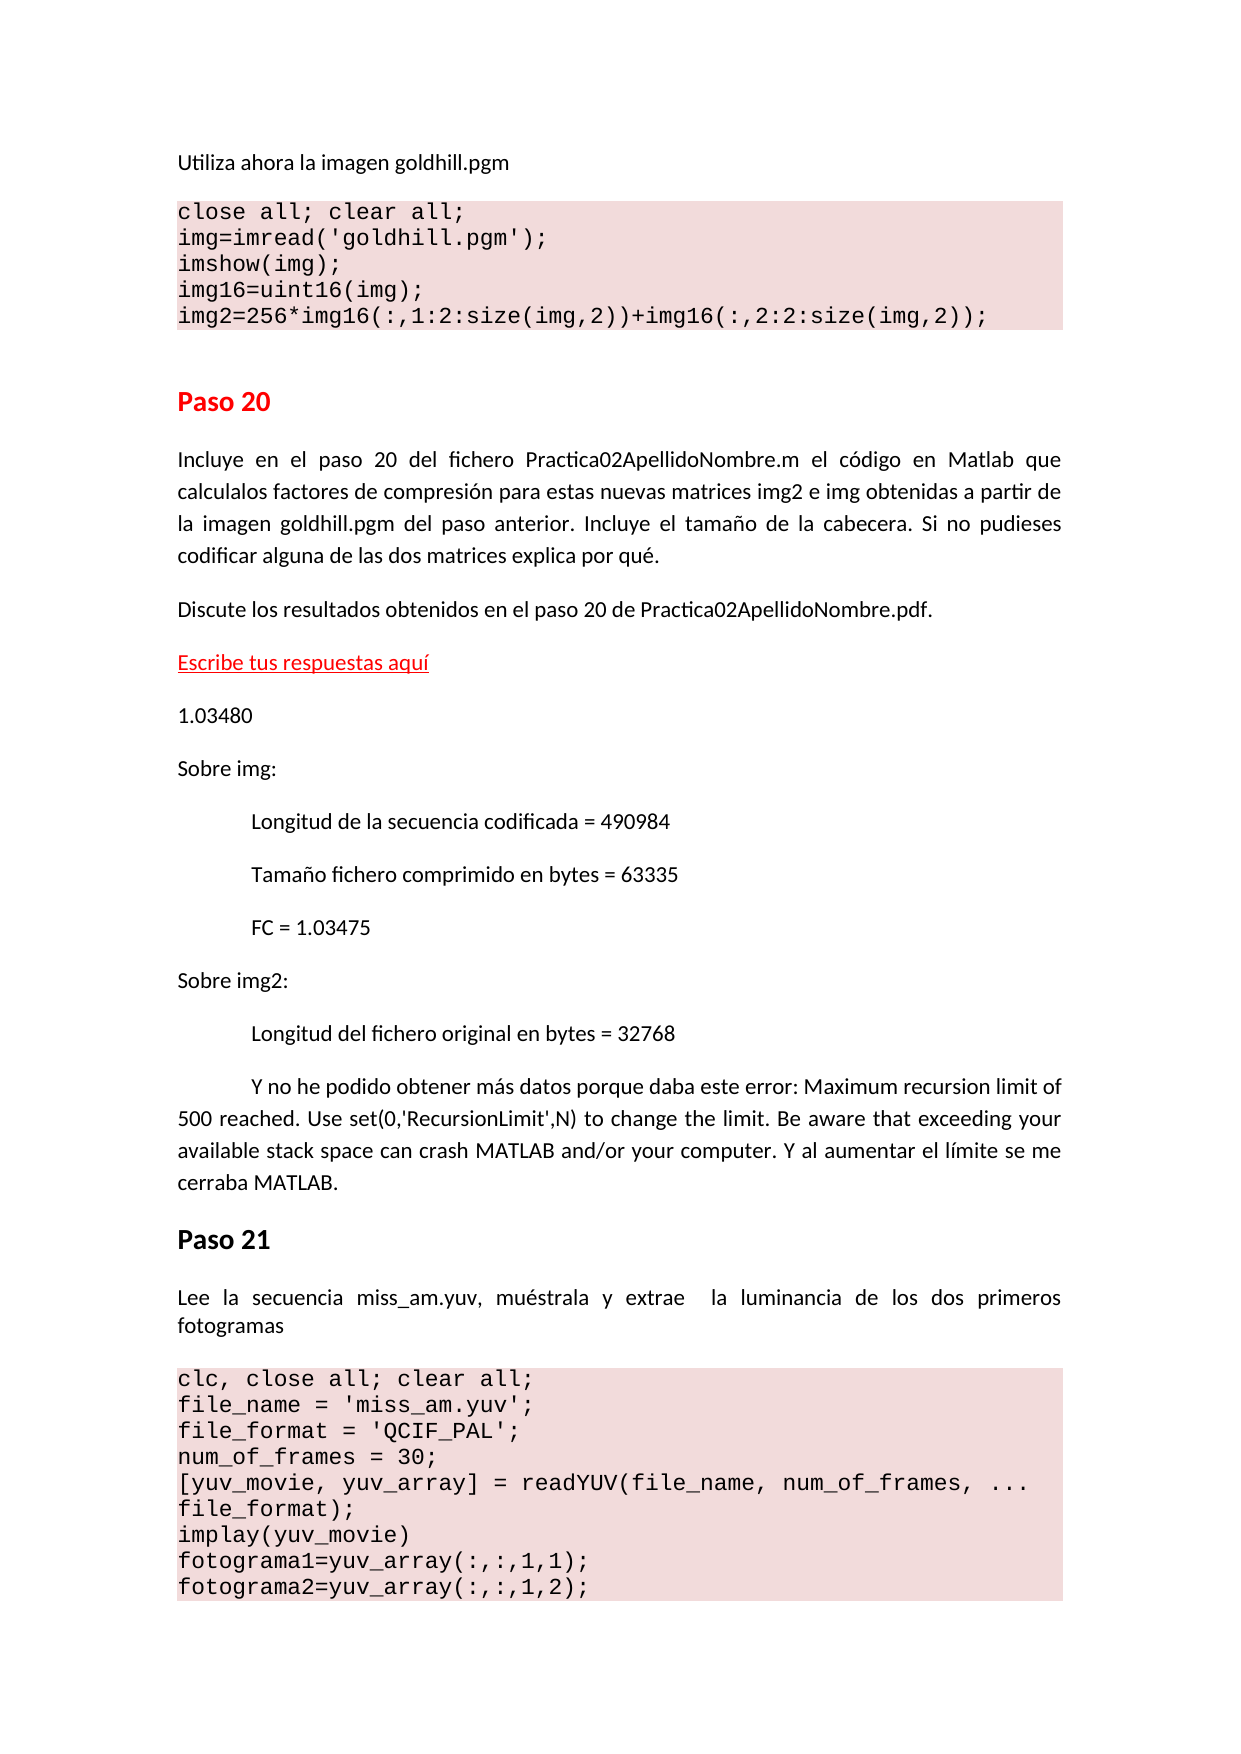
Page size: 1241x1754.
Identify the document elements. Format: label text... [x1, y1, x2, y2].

text Tamaño fichero comprimido en bytes = 63335 [177, 860, 1063, 888]
text imshow(img); [177, 252, 1063, 278]
text fotograma1=yuv_array(:,:,1,1); [177, 1549, 1063, 1575]
text Y no he podido obtener más datos porque daba este error: Maximum recursion limit of 500 reached. Use set(0,'RecursionLimit',N) to change the limit. Be aware that exceeding your available stack space can crash MATLAB and/or your computer. Y al aumentar el límite se me cerraba MATLAB. [177, 1072, 1063, 1196]
text file_format = 'QCIF_PAL'; [177, 1419, 1063, 1445]
text Sobre img: [177, 754, 1063, 782]
text Lee la secuencia miss_am.yuv, muéstrala y extrae la luminancia de los dos primeros fotogramas [177, 1283, 1063, 1339]
text FC = 1.03475 [177, 913, 1063, 941]
text [yuv_movie, yuv_array] = readYUV(file_name, num_of_frames, ... [177, 1471, 1063, 1497]
text file_format); [177, 1497, 1063, 1523]
text img2=256*img16(:,1:2:size(img,2))+img16(:,2:2:size(img,2)); [177, 304, 1063, 330]
text Paso 20 [177, 383, 1063, 419]
text Utiliza ahora la imagen goldhill.pgm [177, 148, 1063, 176]
text img=imread('goldhill.pgm'); [177, 227, 1063, 252]
text fotograma2=yuv_array(:,:,1,2); [177, 1575, 1063, 1601]
text Paso 21 [177, 1221, 1063, 1257]
text Discute los resultados obtenidos en el paso 20 de Practica02ApellidoNombre.pdf. [177, 595, 1063, 623]
text clc, close all; clear all; [177, 1368, 1063, 1393]
text implay(yuv_movie) [177, 1523, 1063, 1549]
text Longitud de la secuencia codificada = 490984 [177, 807, 1063, 835]
text Longitud del fichero original en bytes = 32768 [177, 1019, 1063, 1047]
text Escribe tus respuestas aquí [177, 648, 1063, 676]
text img16=uint16(img); [177, 278, 1063, 304]
text Incluye en el paso 20 del fichero Practica02ApellidoNombre.m el código en Matlab que calculalos factores de compresión para estas nuevas matrices img2 e img obtenidas a partir de la imagen goldhill.pgm del paso anterior. Incluye el tamaño de la cabecera. Si no pudieses codificar alguna de las dos matrices explica por qué. [177, 445, 1063, 570]
text Sobre img2: [177, 966, 1063, 994]
text close all; clear all; [177, 201, 1063, 227]
text 1.03480 [177, 701, 1063, 729]
text num_of_frames = 30; [177, 1445, 1063, 1471]
text file_name = 'miss_am.yuv'; [177, 1393, 1063, 1419]
